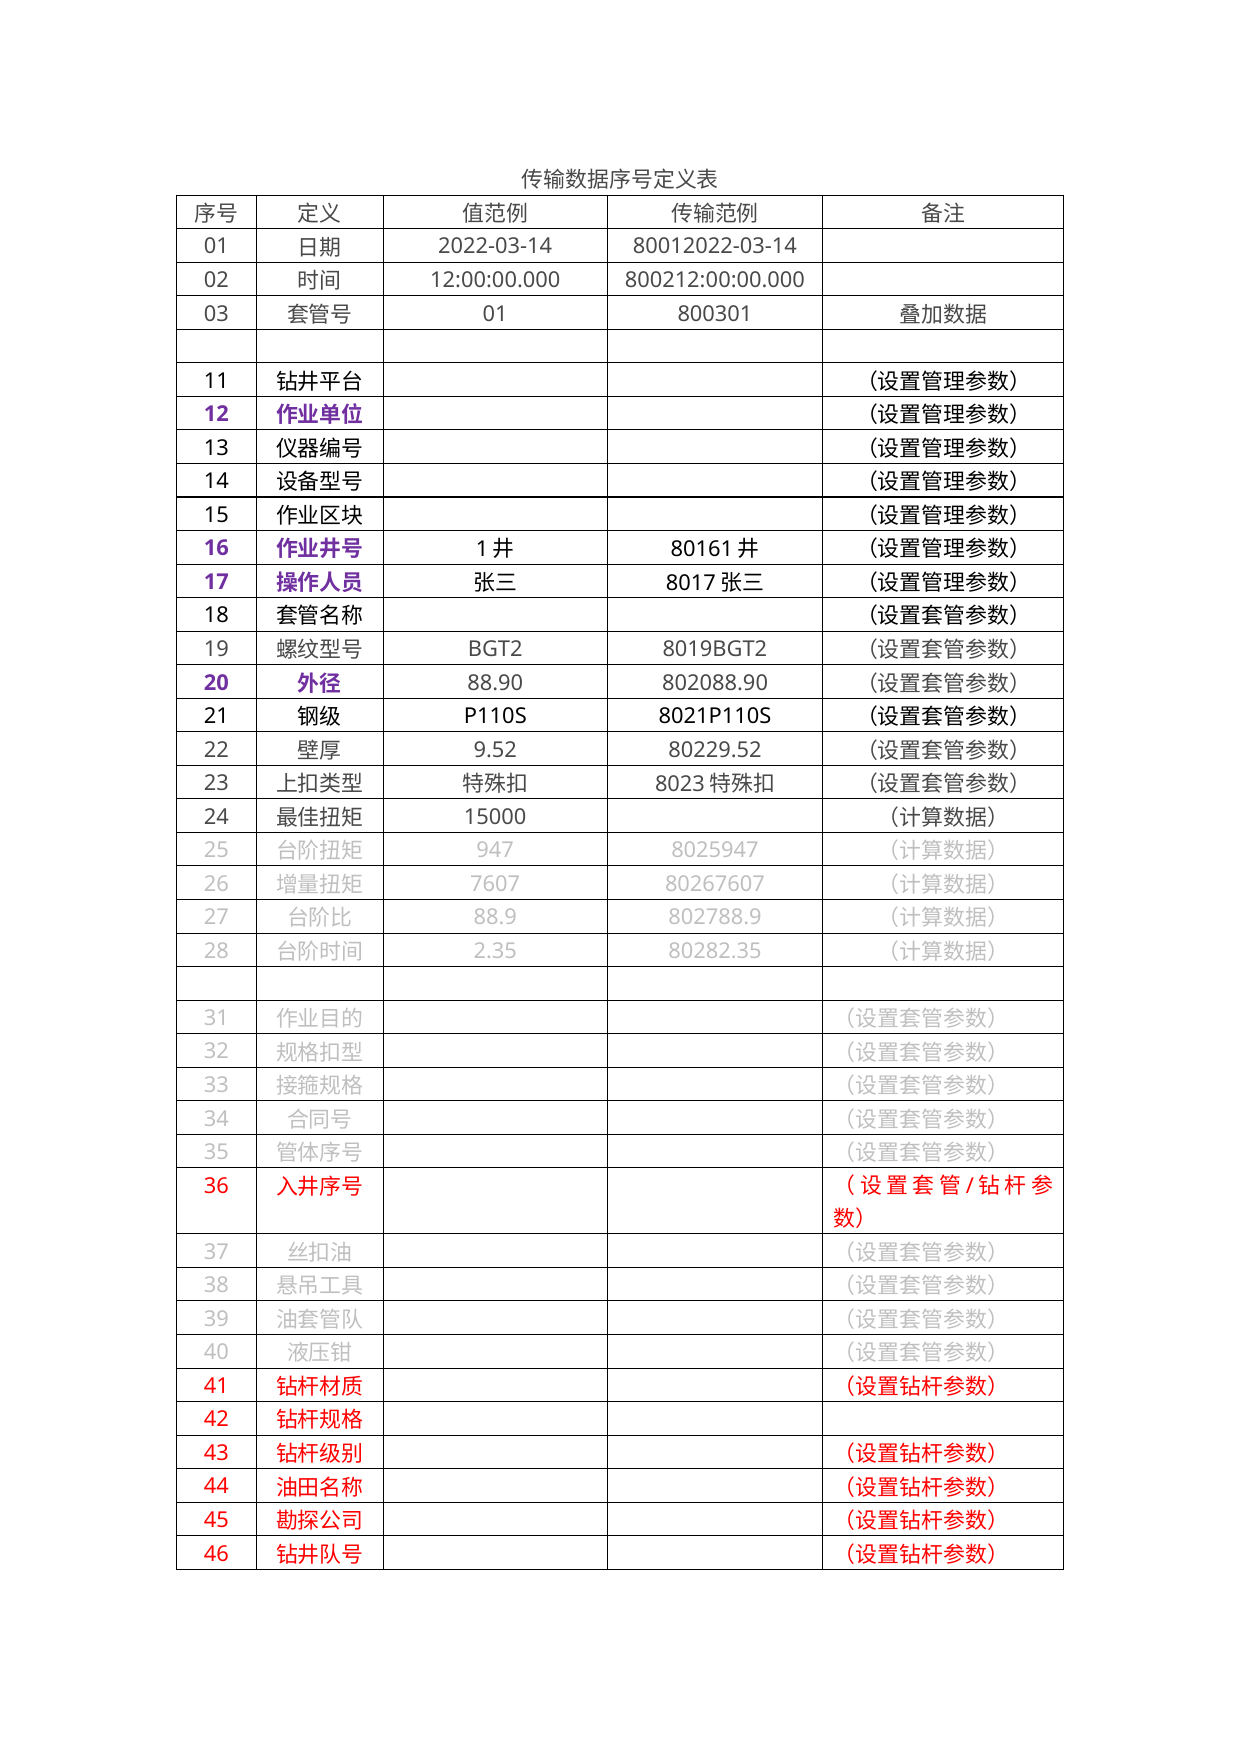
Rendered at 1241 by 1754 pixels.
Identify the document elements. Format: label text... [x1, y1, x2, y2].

table_header 定义 [257, 196, 383, 228]
table_cell 2.35 [384, 934, 607, 966]
table_cell 9.52 [384, 732, 607, 765]
table_cell （设置管理参数） [823, 498, 1063, 530]
table_cell 39 [177, 1301, 256, 1334]
table_cell 88.90 [384, 665, 607, 698]
table_cell 钻井队号 [257, 1536, 383, 1569]
table_cell （设置钻杆参数） [823, 1369, 1063, 1401]
table_cell 24 [177, 799, 256, 832]
table_cell 台阶比 [257, 900, 383, 932]
table_cell [608, 1001, 822, 1033]
table_cell （设置套管/钻杆参数） [823, 1168, 1063, 1233]
table_cell （计算数据） [823, 866, 1063, 899]
table_cell （设置管理参数） [823, 363, 1063, 396]
table_header 传输范例 [608, 196, 822, 228]
table_cell [384, 464, 607, 496]
table_cell 22 [177, 732, 256, 765]
table_cell 8017张三 [608, 565, 822, 597]
table_cell 增量扭矩 [257, 866, 383, 899]
table_cell 8025947 [608, 833, 822, 865]
table_cell [384, 1301, 607, 1334]
table_cell [608, 1101, 822, 1134]
table_cell [823, 229, 1063, 262]
table_cell （设置管理参数） [823, 531, 1063, 563]
table_cell 14 [177, 464, 256, 496]
table_cell 管体序号 [257, 1135, 383, 1167]
table_cell 日期 [257, 229, 383, 262]
table_cell [608, 397, 822, 429]
table_cell 80267607 [608, 866, 822, 899]
table_cell （计算数据） [823, 934, 1063, 966]
table_cell [384, 363, 607, 396]
table_cell [608, 967, 822, 999]
table_cell 螺纹型号 [257, 632, 383, 664]
table_cell 仪器编号 [257, 430, 383, 463]
table_cell 41 [177, 1369, 256, 1401]
table_cell [384, 1268, 607, 1300]
table_cell [608, 1135, 822, 1167]
table_cell 80161井 [608, 531, 822, 563]
table_cell 88.9 [384, 900, 607, 932]
table_cell （设置套管参数） [823, 1034, 1063, 1067]
table_cell 2022-03-14 [384, 229, 607, 262]
table_cell 43 [177, 1436, 256, 1468]
table_cell 23 [177, 766, 256, 798]
table_cell 最佳扭矩 [257, 799, 383, 832]
table_cell （设置钻杆参数） [823, 1436, 1063, 1468]
table_cell 作业井号 [257, 531, 383, 563]
table_cell 01 [384, 296, 607, 329]
table_cell [823, 1402, 1063, 1434]
table_cell [384, 430, 607, 463]
table_cell 套管名称 [257, 598, 383, 631]
table_cell （设置套管参数） [823, 699, 1063, 731]
table_cell 勘探公司 [257, 1503, 383, 1535]
table_cell （设置钻杆参数） [823, 1536, 1063, 1569]
table_cell 03 [177, 296, 256, 329]
table_cell 13 [177, 430, 256, 463]
table_cell [257, 967, 383, 999]
table_cell （设置套管参数） [823, 1068, 1063, 1100]
table_cell [608, 498, 822, 530]
table_cell 钻杆级别 [257, 1436, 383, 1468]
table_cell 液压钳 [257, 1335, 383, 1367]
table_cell （设置套管参数） [823, 632, 1063, 664]
table_cell 钢级 [257, 699, 383, 731]
table_cell 12 [177, 397, 256, 429]
table_cell [384, 1101, 607, 1134]
table_cell 8019BGT2 [608, 632, 822, 664]
table_cell 37 [177, 1234, 256, 1267]
table_cell （设置套管参数） [823, 1001, 1063, 1033]
table_cell [608, 799, 822, 832]
table_cell （设置管理参数） [823, 397, 1063, 429]
table_cell 设备型号 [257, 464, 383, 496]
table_cell 规格扣型 [257, 1034, 383, 1067]
table_cell [608, 1536, 822, 1569]
table_cell [608, 1369, 822, 1401]
table_cell [384, 397, 607, 429]
table_cell [823, 967, 1063, 999]
table_cell 15 [177, 498, 256, 530]
table_cell 作业区块 [257, 498, 383, 530]
table_cell [384, 330, 607, 362]
table_cell 947 [384, 833, 607, 865]
table_cell [177, 330, 256, 362]
table_cell （设置套管参数） [823, 1101, 1063, 1134]
table_cell （设置套管参数） [823, 1301, 1063, 1334]
table_cell 33 [177, 1068, 256, 1100]
table_cell 钻杆材质 [257, 1369, 383, 1401]
table_cell 时间 [257, 263, 383, 295]
table_cell 叠加数据 [823, 296, 1063, 329]
table_cell BGT2 [384, 632, 607, 664]
table_cell [608, 1436, 822, 1468]
table_cell [384, 1034, 607, 1067]
table_cell 80282.35 [608, 934, 822, 966]
table_cell [608, 1234, 822, 1267]
table_cell （计算数据） [823, 833, 1063, 865]
table_cell [608, 1068, 822, 1100]
table_cell 802088.90 [608, 665, 822, 698]
table_cell 7607 [384, 866, 607, 899]
table_cell 46 [177, 1536, 256, 1569]
table_cell 操作人员 [257, 565, 383, 597]
table_cell 丝扣油 [257, 1234, 383, 1267]
table_cell 800212:00:00.000 [608, 263, 822, 295]
table_cell 80012022-03-14 [608, 229, 822, 262]
table_cell 20 [177, 665, 256, 698]
table_cell 802788.9 [608, 900, 822, 932]
table_cell [608, 363, 822, 396]
table_cell （设置套管参数） [823, 1335, 1063, 1367]
table_cell [384, 1135, 607, 1167]
table_cell （设置套管参数） [823, 766, 1063, 798]
table_cell [384, 1335, 607, 1367]
table_cell 钻井平台 [257, 363, 383, 396]
table_cell 40 [177, 1335, 256, 1367]
table_cell [608, 1402, 822, 1434]
table_cell 15000 [384, 799, 607, 832]
table_cell 28 [177, 934, 256, 966]
table_cell [823, 263, 1063, 295]
table_cell [384, 598, 607, 631]
table_cell 27 [177, 900, 256, 932]
table_cell [608, 1268, 822, 1300]
table_cell 16 [177, 531, 256, 563]
table_cell [608, 1503, 822, 1535]
table_cell 17 [177, 565, 256, 597]
table_cell 外径 [257, 665, 383, 698]
table_cell [608, 1034, 822, 1067]
text 传输数据序号定义表 [187, 162, 1053, 194]
table_cell （计算数据） [823, 900, 1063, 932]
table_cell 8023特殊扣 [608, 766, 822, 798]
table_cell 18 [177, 598, 256, 631]
table_cell （设置套管参数） [823, 1268, 1063, 1300]
table_cell 作业目的 [257, 1001, 383, 1033]
table_cell 台阶扭矩 [257, 833, 383, 865]
table_cell [177, 967, 256, 999]
table_cell 25 [177, 833, 256, 865]
table_cell 11 [177, 363, 256, 396]
table_cell （设置套管参数） [823, 598, 1063, 631]
table_cell 台阶时间 [257, 934, 383, 966]
table_cell 油套管队 [257, 1301, 383, 1334]
table_cell [608, 1469, 822, 1502]
table_cell 入井序号 [257, 1168, 383, 1233]
table_cell 12:00:00.000 [384, 263, 607, 295]
table_cell 32 [177, 1034, 256, 1067]
table_cell [384, 1369, 607, 1401]
table_cell 套管号 [257, 296, 383, 329]
table_cell [384, 1068, 607, 1100]
table_cell 31 [177, 1001, 256, 1033]
table_cell [608, 464, 822, 496]
table_header 备注 [823, 196, 1063, 228]
table_cell 19 [177, 632, 256, 664]
table_cell 8021P110S [608, 699, 822, 731]
table_cell [384, 1503, 607, 1535]
table_cell 26 [177, 866, 256, 899]
table_cell （设置管理参数） [823, 430, 1063, 463]
table_cell 合同号 [257, 1101, 383, 1134]
table_cell [384, 1234, 607, 1267]
table_cell 80229.52 [608, 732, 822, 765]
table_cell [608, 330, 822, 362]
table_cell 钻杆规格 [257, 1402, 383, 1434]
table_cell 21 [177, 699, 256, 731]
table_cell 35 [177, 1135, 256, 1167]
table_cell 34 [177, 1101, 256, 1134]
table_cell [384, 967, 607, 999]
table_cell （设置钻杆参数） [823, 1503, 1063, 1535]
table_cell 44 [177, 1469, 256, 1502]
table_cell 油田名称 [257, 1469, 383, 1502]
table_cell [608, 1168, 822, 1233]
table_cell 36 [177, 1168, 256, 1233]
table_cell 02 [177, 263, 256, 295]
table_cell （设置套管参数） [823, 1234, 1063, 1267]
table_cell 45 [177, 1503, 256, 1535]
table_cell [384, 1001, 607, 1033]
table_cell [384, 1436, 607, 1468]
table_cell （设置管理参数） [823, 565, 1063, 597]
table_cell 上扣类型 [257, 766, 383, 798]
table_cell [384, 1168, 607, 1233]
table_cell [608, 1301, 822, 1334]
table_cell [823, 330, 1063, 362]
table_cell （设置管理参数） [823, 464, 1063, 496]
table_cell （设置套管参数） [823, 732, 1063, 765]
table_cell 800301 [608, 296, 822, 329]
table_cell （设置钻杆参数） [823, 1469, 1063, 1502]
table_cell 壁厚 [257, 732, 383, 765]
table_cell [608, 598, 822, 631]
table_cell 1井 [384, 531, 607, 563]
table_cell （设置套管参数） [823, 1135, 1063, 1167]
table_header 值范例 [384, 196, 607, 228]
table_cell （设置套管参数） [823, 665, 1063, 698]
table_cell [384, 1402, 607, 1434]
table_cell 接箍规格 [257, 1068, 383, 1100]
table_cell 作业单位 [257, 397, 383, 429]
table_cell [608, 430, 822, 463]
table_cell 悬吊工具 [257, 1268, 383, 1300]
table_cell 张三 [384, 565, 607, 597]
table_cell 01 [177, 229, 256, 262]
table_cell [608, 1335, 822, 1367]
table_cell [384, 1469, 607, 1502]
table_cell 特殊扣 [384, 766, 607, 798]
table_cell （计算数据） [823, 799, 1063, 832]
table_cell [257, 330, 383, 362]
table_cell 42 [177, 1402, 256, 1434]
table_header 序号 [177, 196, 256, 228]
table_cell [384, 498, 607, 530]
table_cell P110S [384, 699, 607, 731]
table_cell 38 [177, 1268, 256, 1300]
table_cell [384, 1536, 607, 1569]
